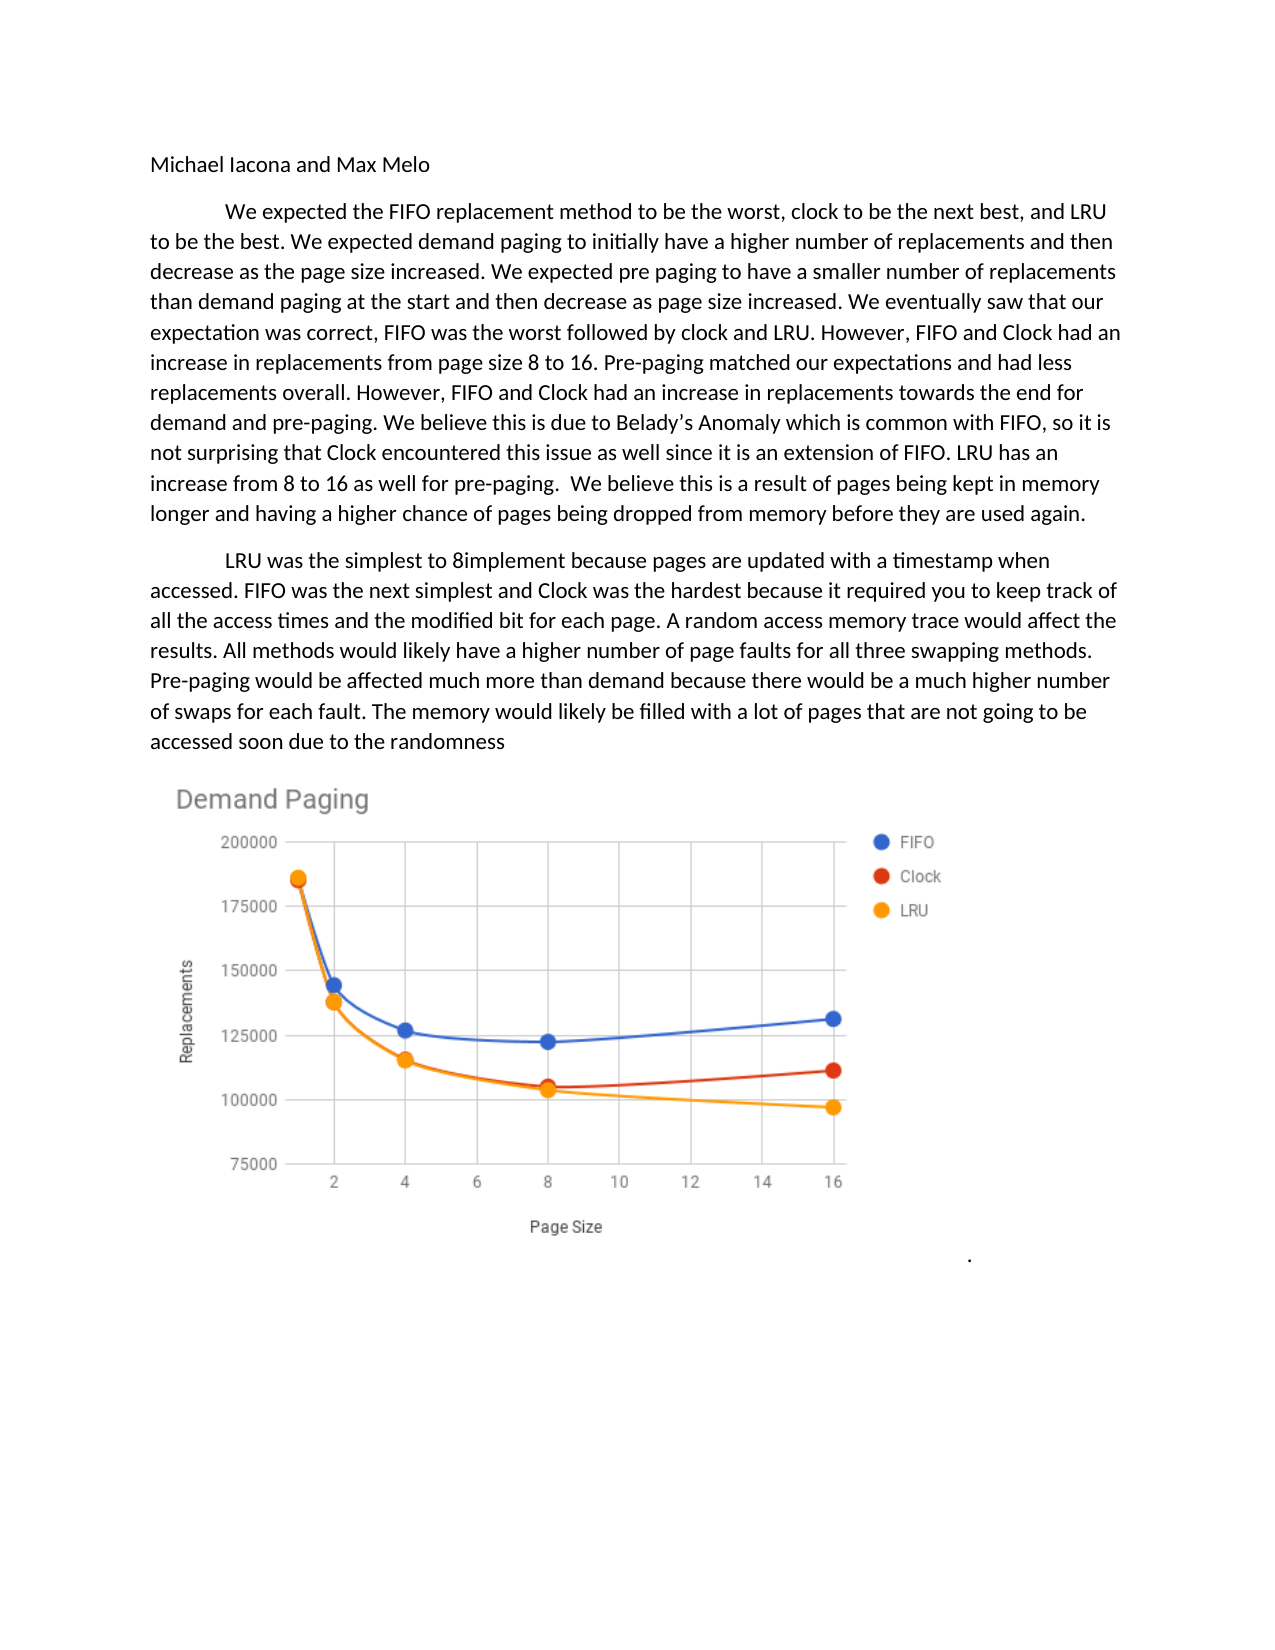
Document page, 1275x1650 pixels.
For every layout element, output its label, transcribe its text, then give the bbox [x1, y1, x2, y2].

text Michael Iacona and Max Melo [150, 150, 1125, 178]
picture [150, 757, 967, 1263]
text We expected the FIFO replacement method to be the worst, clock to be the next best, and LRU to be the best. We expected demand paging to initially have a higher number of replacements and then decrease as the page size increased. We expected pre paging to have a smaller number of replacements than demand paging at the start and then decrease as page size increased. We eventually saw that our expectation was correct, FIFO was the worst followed by clock and LRU. However, FIFO and Clock had an increase in replacements from page size 8 to 16. Pre-paging matched our expectations and had less replacements overall. However, FIFO and Clock had an increase in replacements towards the end for demand and pre-paging. We believe this is due to Belady’s Anomaly which is common with FIFO, so it is not surprising that Clock encountered this issue as well since it is an extension of FIFO. LRU has an increase from 8 to 16 as well for pre-paging. We believe this is a result of pages being kept in memory longer and having a higher chance of pages being dropped from memory before they are used again. [150, 197, 1125, 527]
